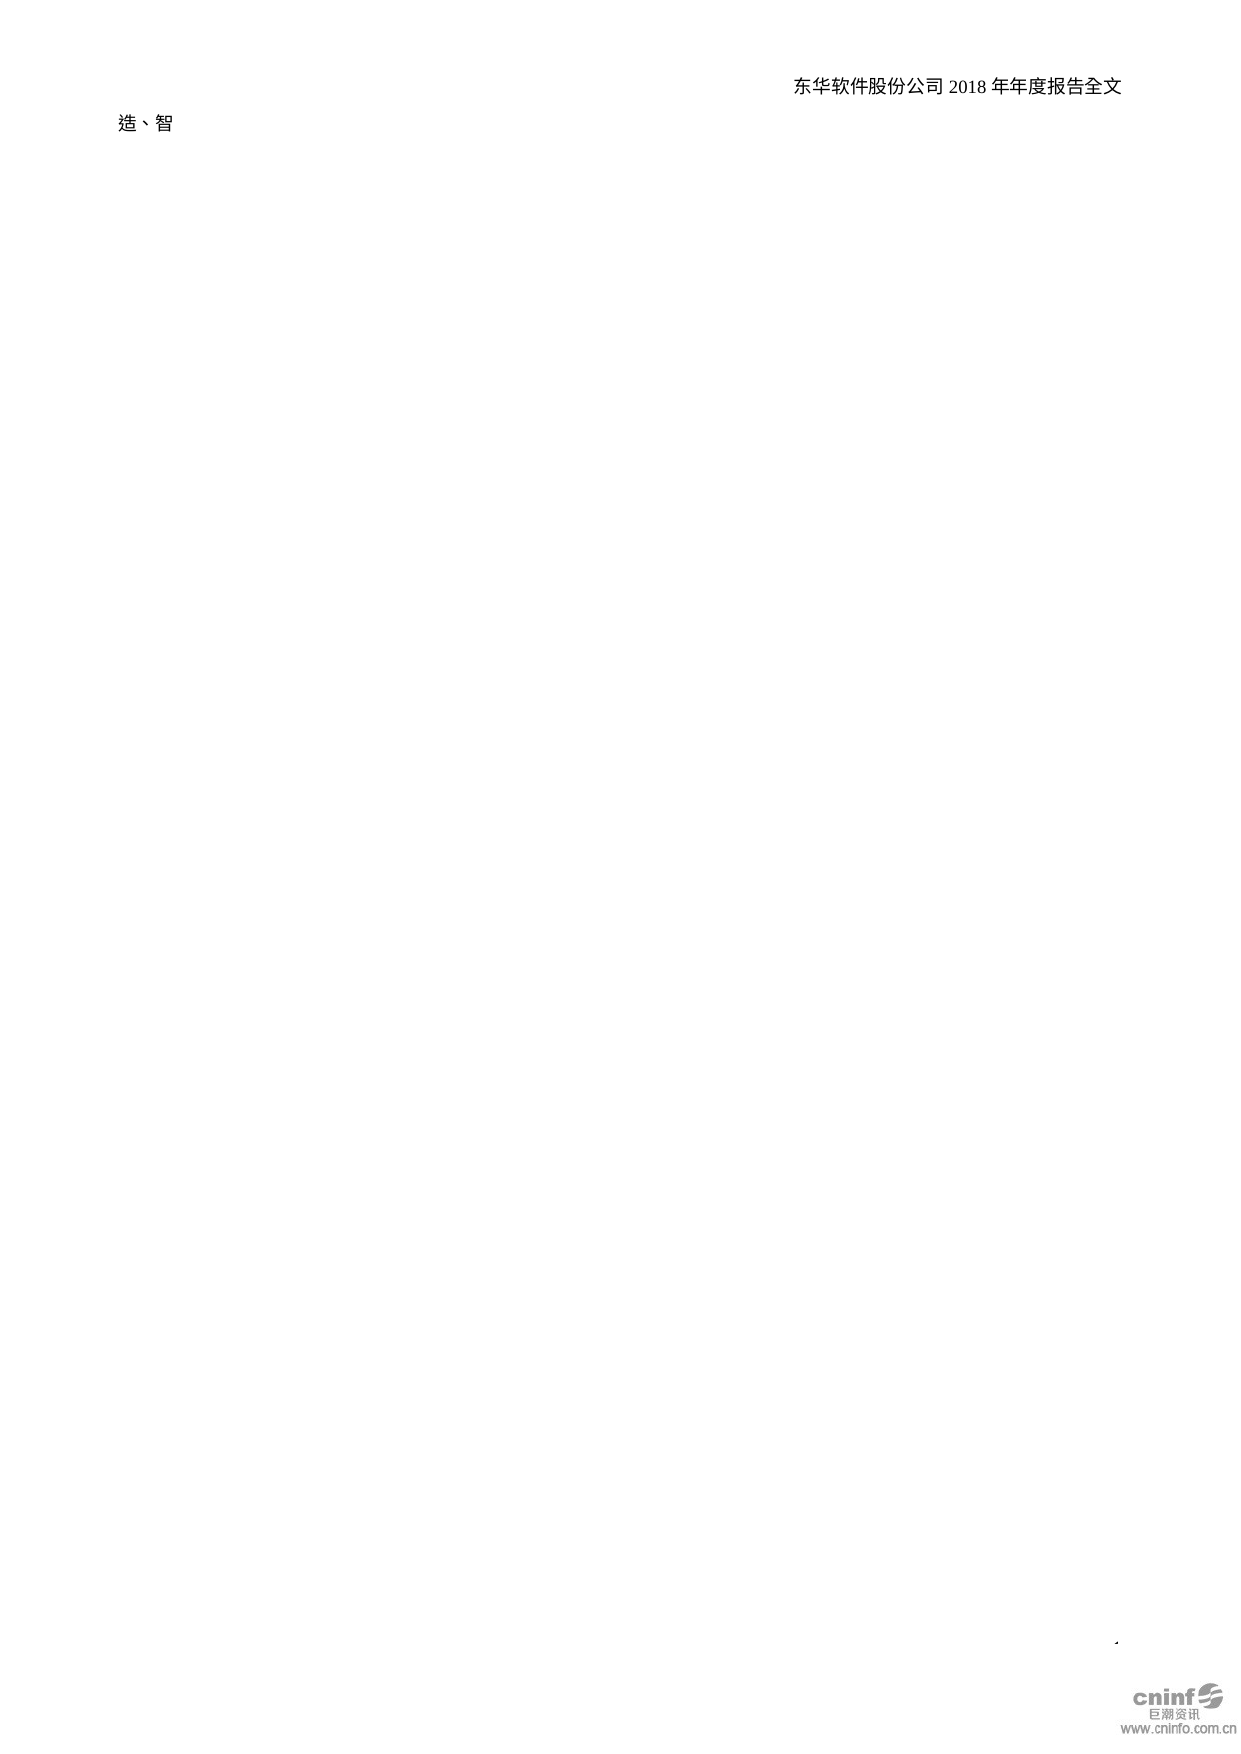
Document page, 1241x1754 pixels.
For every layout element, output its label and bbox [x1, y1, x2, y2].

text [118, 110, 1122, 136]
picture [1115, 1680, 1240, 1737]
